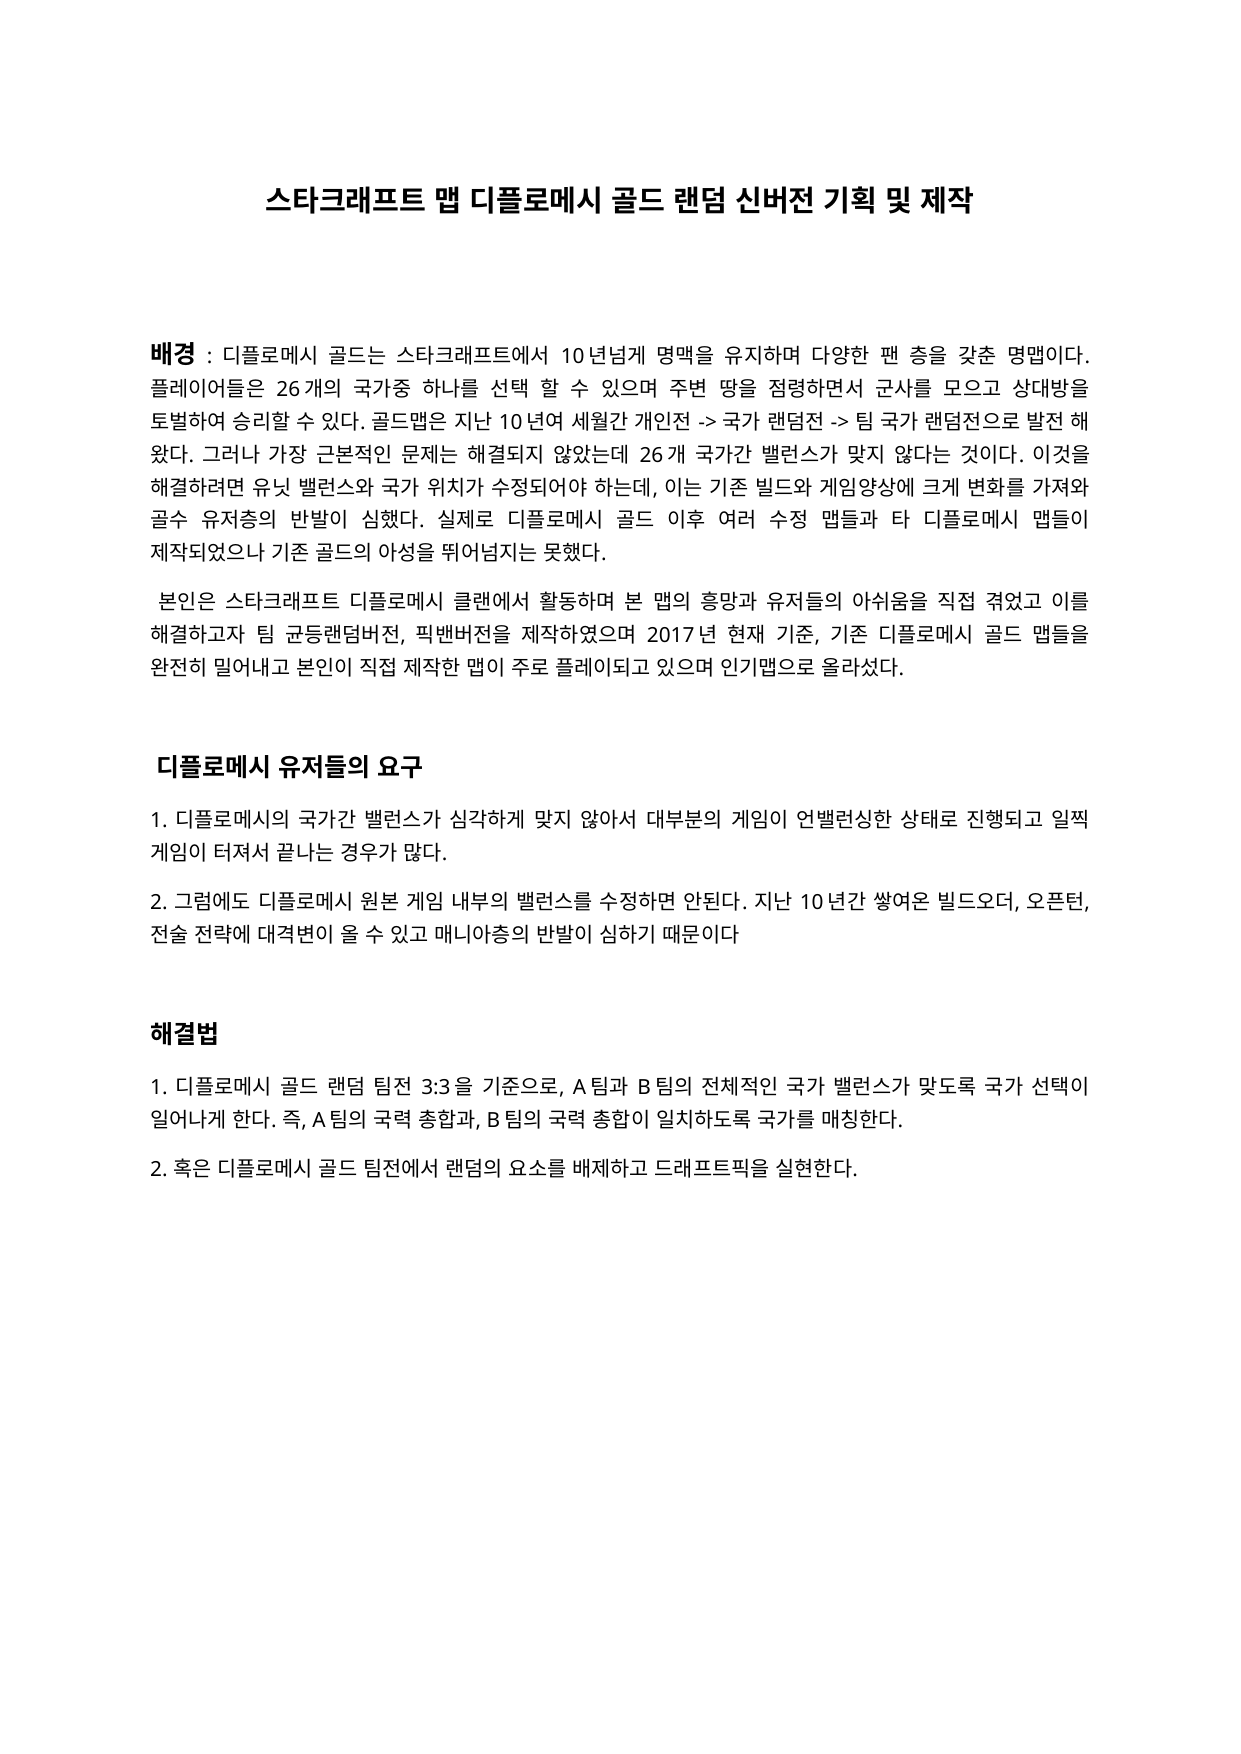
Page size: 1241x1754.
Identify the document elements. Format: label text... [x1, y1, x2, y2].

text 2. 그럼에도 디플로메시 원본 게임 내부의 밸런스를 수정하면 안된다. 지난 10년간 쌓여온 빌드오더, 오픈턴, 전술 전략에 대격변이 올 수 있고 매니아층의 반발이 심하기 때문이다 [150, 885, 1090, 948]
text 디플로메시 유저들의 요구 [150, 748, 1090, 784]
text 해결법 [150, 1015, 1090, 1051]
text 1. 디플로메시의 국가간 밸런스가 심각하게 맞지 않아서 대부분의 게임이 언밸런싱한 상태로 진행되고 일찍 게임이 터져서 끝나는 경우가 많다. [150, 803, 1090, 866]
text 본인은 스타크래프트 디플로메시 클랜에서 활동하며 본 맵의 흥망과 유저들의 아쉬움을 직접 겪었고 이를 해결하고자 팀 균등랜덤버전, 픽밴버전을 제작하였으며 2017년 현재 기준, 기존 디플로메시 골드 맵들을 완전히 밀어내고 본인이 직접 제작한 맵이 주로 플레이되고 있으며 인기맵으로 올라섰다. [150, 586, 1090, 681]
text 배경 : 디플로메시 골드는 스타크래프트에서 10년넘게 명맥을 유지하며 다양한 팬 층을 갖춘 명맵이다. 플레이어들은 26개의 국가중 하나를 선택 할 수 있으며 주변 땅을 점령하면서 군사를 모으고 상대방을 토벌하여 승리할 수 있다. 골드맵은 지난 10년여 세월간 개인전 -> 국가 랜덤전 -> 팀 국가 랜덤전으로 발전 해 왔다. 그러나 가장 근본적인 문제는 해결되지 않았는데 26개 국가간 밸런스가 맞지 않다는 것이다. 이것을 해결하려면 유닛 밸런스와 국가 위치가 수정되어야 하는데, 이는 기존 빌드와 게임양상에 크게 변화를 가져와 골수 유저층의 반발이 심했다. 실제로 디플로메시 골드 이후 여러 수정 맵들과 타 디플로메시 맵들이 제작되었으나 기존 골드의 아성을 뛰어넘지는 못했다. [150, 334, 1090, 567]
text 스타크래프트 맵 디플로메시 골드 랜덤 신버전 기획 및 제작 [150, 177, 1090, 219]
text 1. 디플로메시 골드 랜덤 팀전 3:3을 기준으로, A팀과 B팀의 전체적인 국가 밸런스가 맞도록 국가 선택이 일어나게 한다. 즉, A팀의 국력 총합과, B팀의 국력 총합이 일치하도록 국가를 매칭한다. [150, 1070, 1090, 1133]
text 2. 혹은 디플로메시 골드 팀전에서 랜덤의 요소를 배제하고 드래프트픽을 실현한다. [150, 1152, 1090, 1183]
